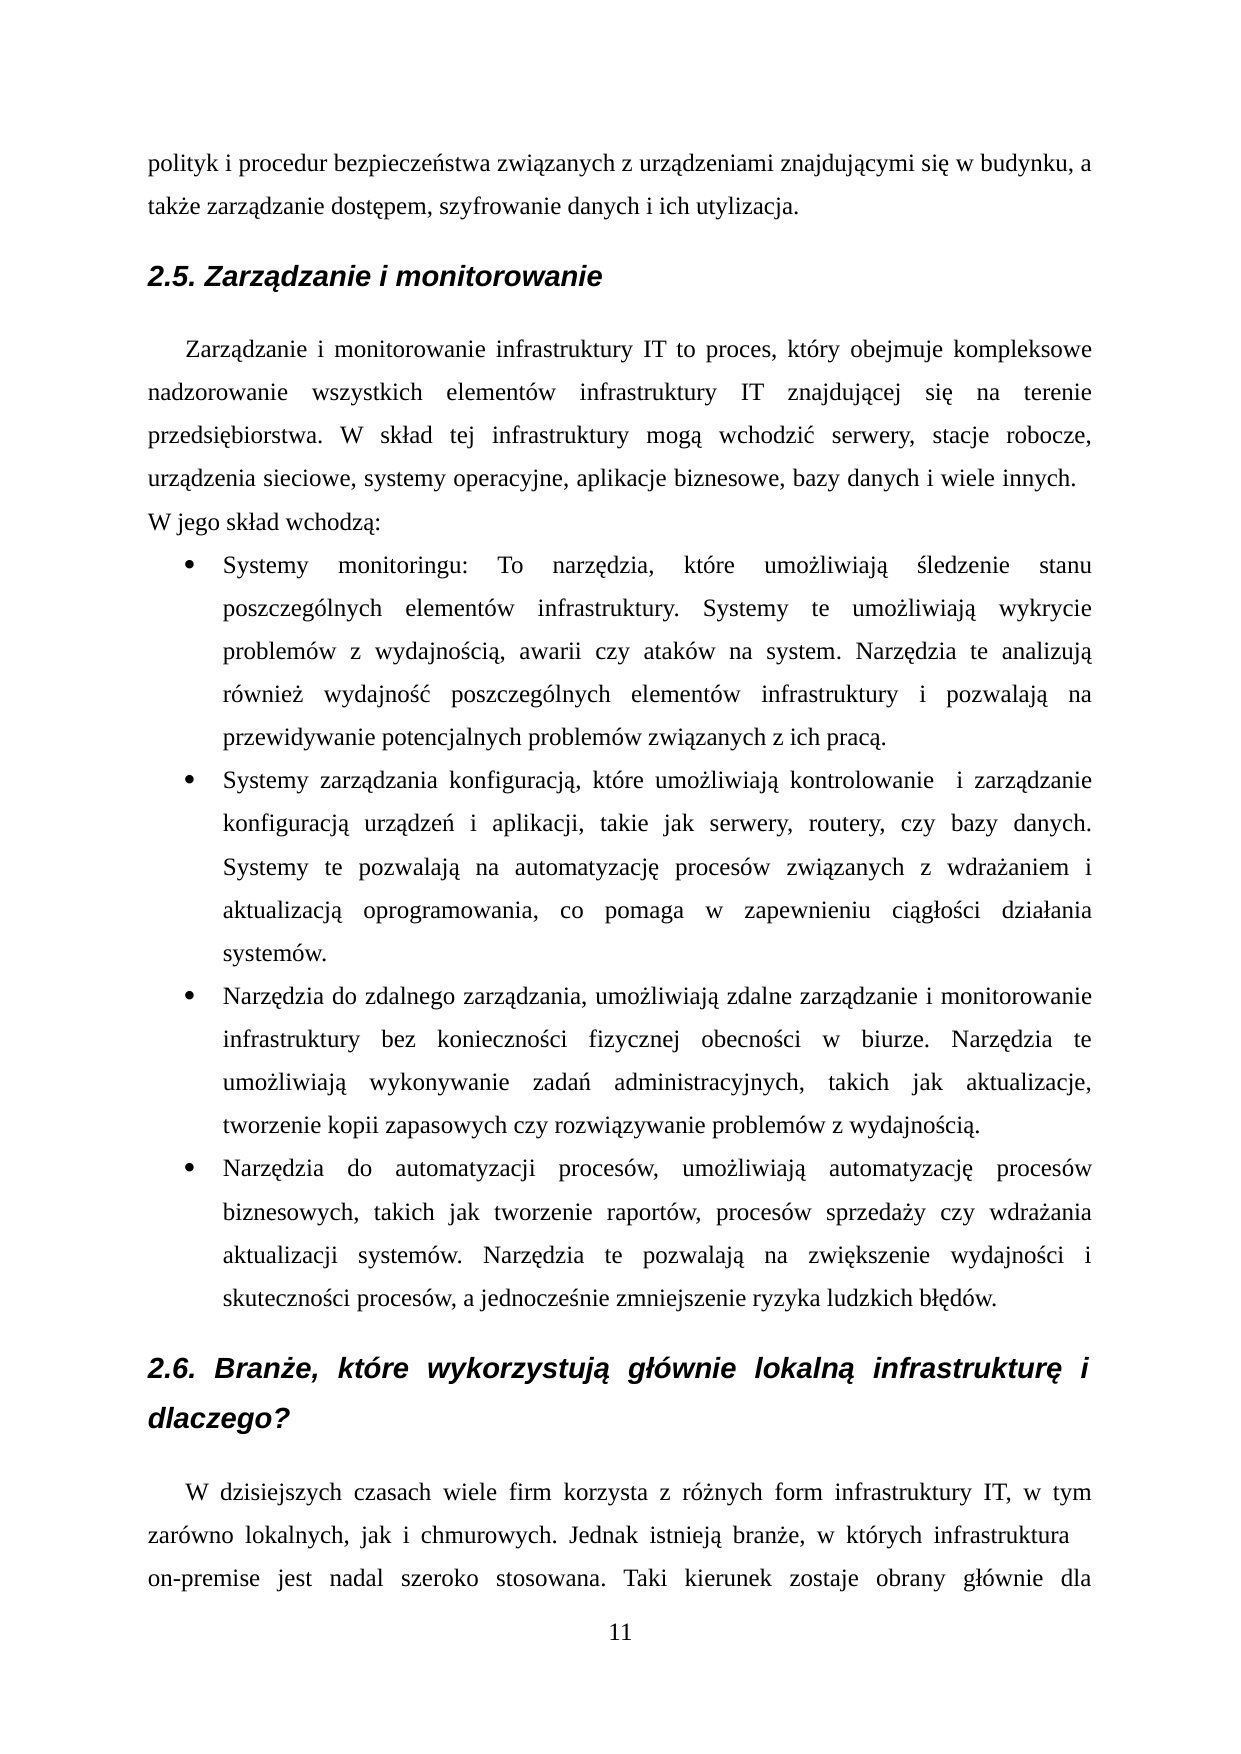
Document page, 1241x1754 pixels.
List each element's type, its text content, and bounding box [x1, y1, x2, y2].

list Systemy monitoringu: To narzędzia, które umożliwiają śledzenie stanu poszczególnych elementów infrastruktury. Systemy te umożliwiają wykrycie problemów z wydajnością, awarii czy ataków na system. Narzędzia te analizują również wydajność poszczególnych elementów infrastruktury i pozwalają na przewidywanie potencjalnych problemów związanych z ich pracą. [185, 550, 1093, 751]
list Narzędzia do zdalnego zarządzania, umożliwiają zdalne zarządzanie i monitorowanie infrastruktury bez konieczności fizycznej obecności w biurze. Narzędzia te umożliwiają wykonywanie zadań administracyjnych, takich jak aktualizacje, tworzenie kopii zapasowych czy rozwiązywanie problemów z wydajnością. [185, 981, 1093, 1139]
list Systemy zarządzania konfiguracją, które umożliwiają kontrolowanie i zarządzanie konfiguracją urządzeń i aplikacji, takie jak serwery, routery, czy bazy danych. Systemy te pozwalają na automatyzację procesów związanych z wdrażaniem i aktualizacją oprogramowania, co pomaga w zapewnieniu ciągłości działania systemów. [185, 765, 1093, 967]
subtitle 2.6. Branże, które wykorzystują głównie lokalną infrastrukturę i dlaczego? [148, 1351, 1093, 1435]
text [148, 1477, 1093, 1592]
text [148, 148, 1093, 219]
list Narzędzia do automatyzacji procesów, umożliwiają automatyzację procesów biznesowych, takich jak tworzenie raportów, procesów sprzedaży czy wdrażania aktualizacji systemów. Narzędzia te pozwalają na zwiększenie wydajności i skuteczności procesów, a jednocześnie zmniejszenie ryzyka ludzkich błędów. [185, 1153, 1093, 1312]
text Zarządzanie i monitorowanie infrastruktury IT to proces, który obejmuje kompleksowe nadzorowanie wszystkich elementów infrastruktury IT znajdującej się na terenie przedsiębiorstwa. W skład tej infrastruktury mogą wchodzić serwery, stacje robocze, urządzenia sieciowe, systemy operacyjne, aplikacje biznesowe, bazy danych i wiele innych. W jego skład wchodzą: [148, 334, 1093, 535]
subtitle 2.5. Zarządzanie i monitorowanie [148, 259, 1093, 292]
